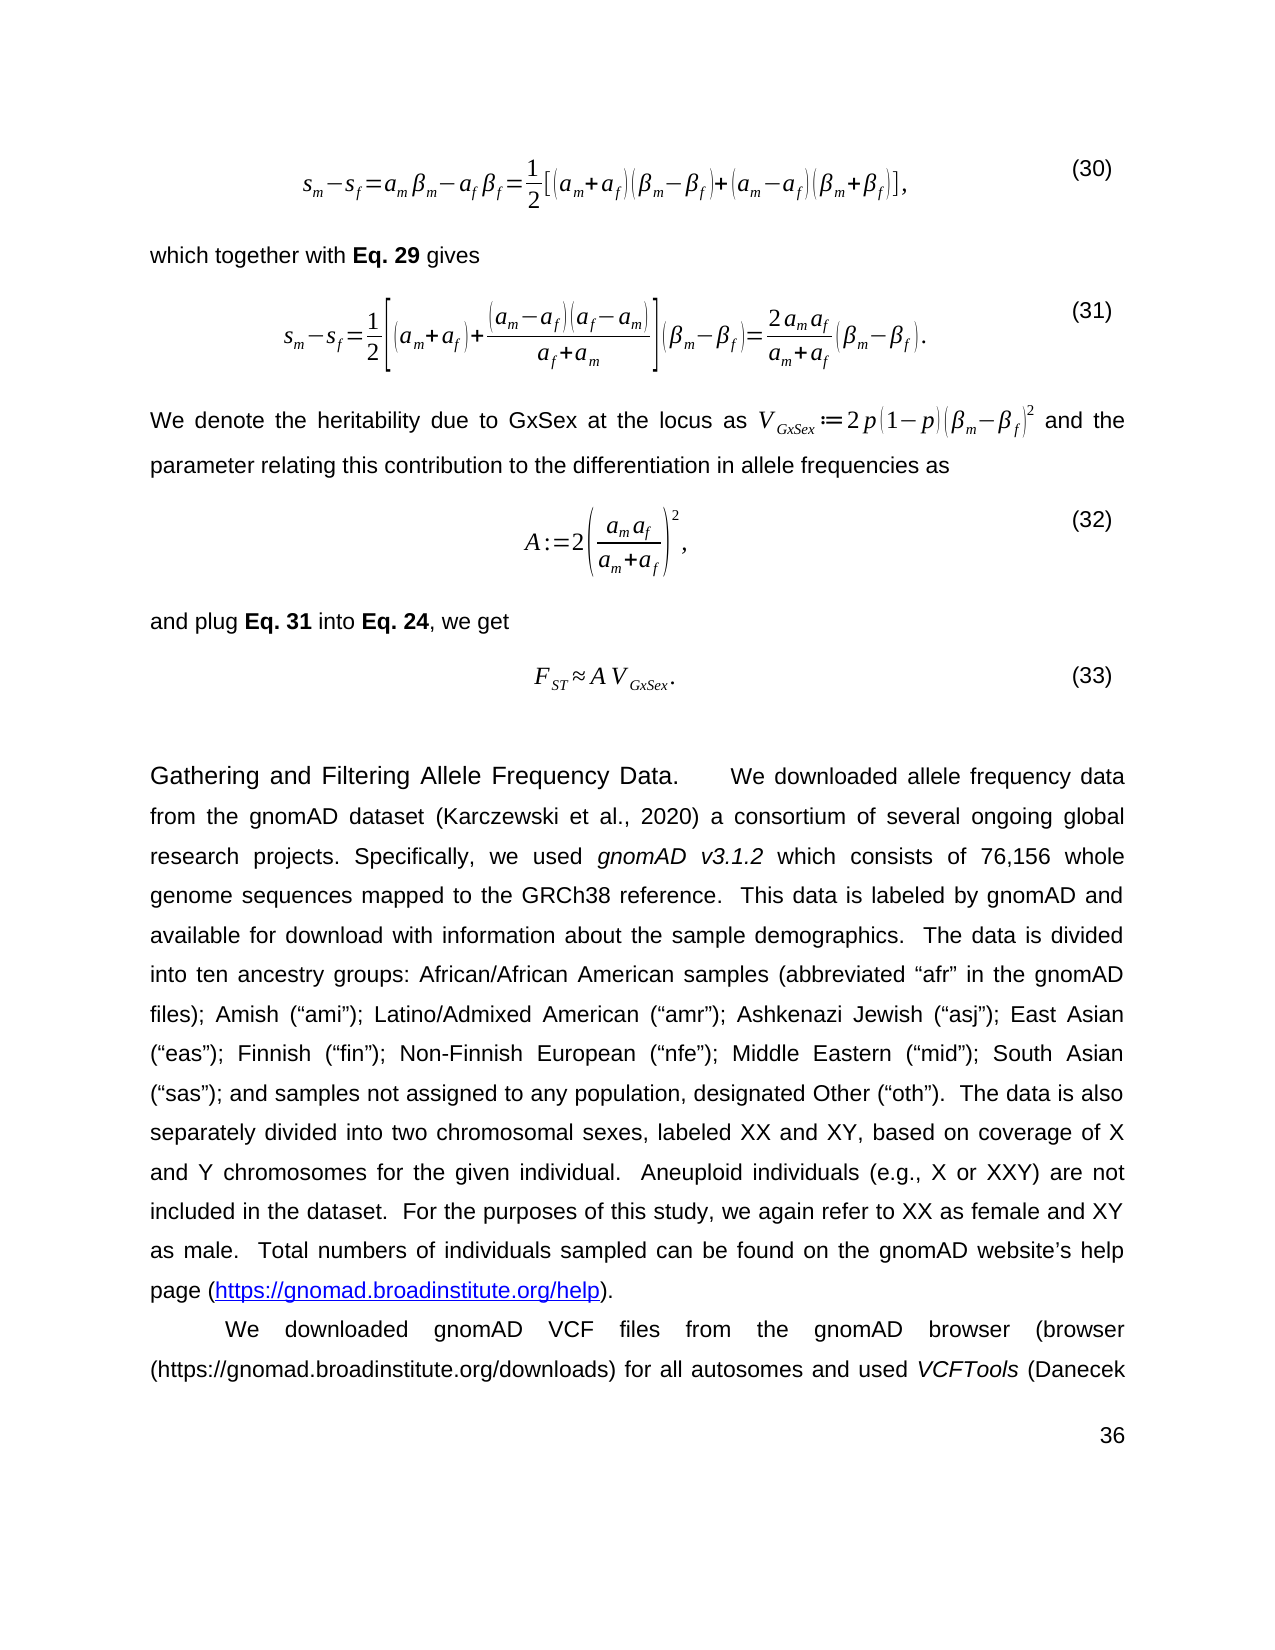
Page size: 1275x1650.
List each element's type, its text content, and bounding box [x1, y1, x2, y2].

table_header (31) [1060, 292, 1123, 396]
text and plug Eq. 31 into Eq. 24, we get [150, 608, 1125, 634]
text Gathering and Filtering Allele Frequency Data. We downloaded allele frequency data from the gnomAD dataset a consortium of several ongoing global research projects. Specifically, we used gnomAD v3.1.2 which consists of 76,156 whole genome sequences mapped to the GRCh38 reference. This data is labeled by gnomAD and available for download with information about the sample demographics. The data is divided into ten ancestry groups: African/African American samples (abbreviated “afr” in the gnomAD files); Amish (“ami”); Latino/Admixed American (“amr”); Ashkenazi Jewish (“asj”); East Asian (“eas”); Finnish (“fin”); Non-Finnish European (“nfe”); Middle Eastern (“mid”); South Asian (“sas”); and samples not assigned to any population, designated Other (“oth”). The data is also separately divided into two chromosomal sexes, labeled XX and XY, based on coverage of X and Y chromosomes for the given individual. Aneuploid individuals (e.g., X or XXY) are not included in the dataset. For the purposes of this study, we again refer to XX as female and XY as male. Total numbers of individuals sampled can be found on the gnomAD website’s help page (https://gnomad.broadinstitute.org/help). [150, 761, 1125, 1303]
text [150, 1316, 1125, 1382]
table_header (33) [1060, 658, 1123, 717]
text We denote the heritability due to GxSex at the locus as and the parameter relating this contribution to the differentiation in allele frequencies as [150, 401, 1125, 478]
table_header [150, 292, 1060, 396]
table_header (32) [1060, 501, 1123, 603]
text which together with Eq. 29 gives [150, 242, 1125, 268]
table_header (30) [1060, 150, 1123, 237]
table_header [150, 150, 1060, 237]
table_header [150, 658, 1060, 717]
table_header [150, 501, 1060, 603]
